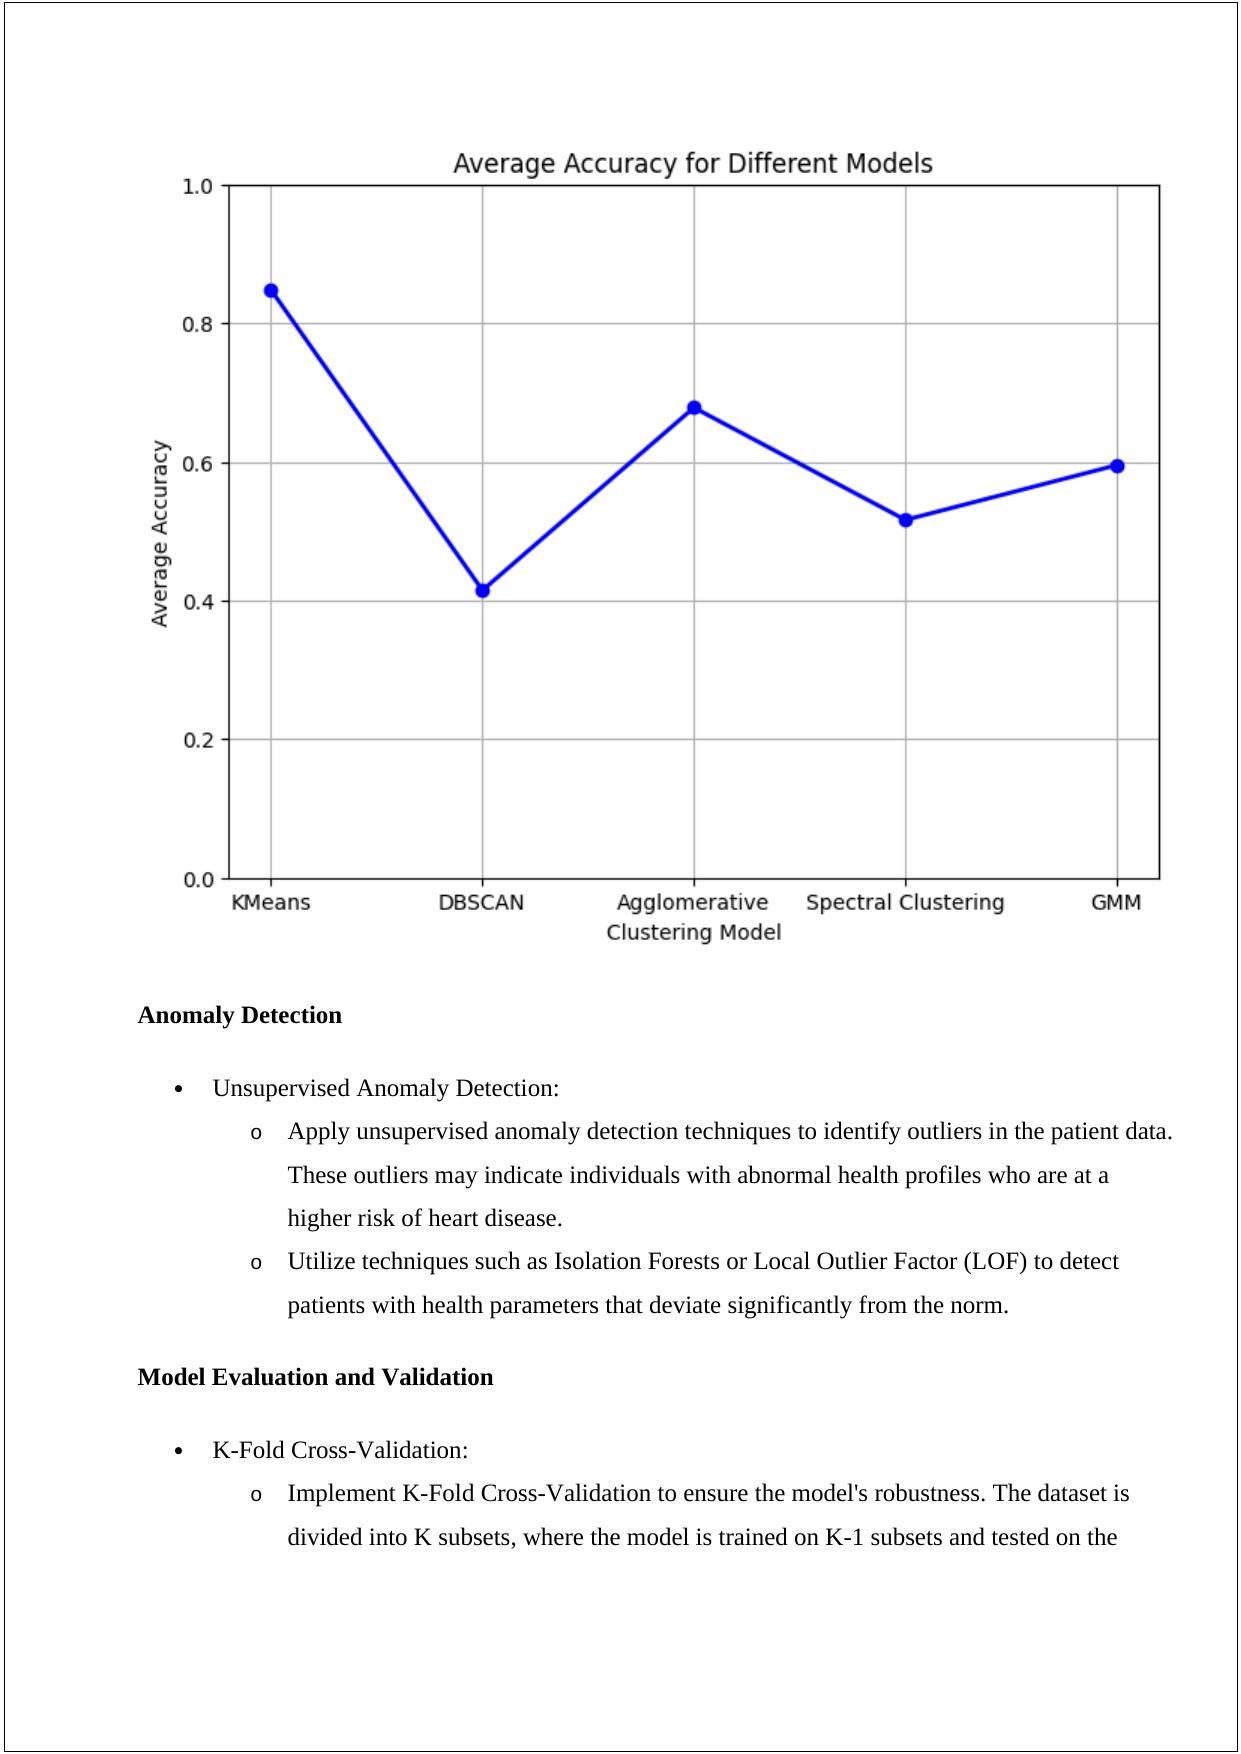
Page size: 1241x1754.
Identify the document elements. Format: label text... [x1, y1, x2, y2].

list Unsupervised Anomaly Detection: [175, 1073, 1178, 1102]
text Model Evaluation and Validation [137, 1362, 1178, 1391]
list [250, 1478, 1178, 1551]
list K-Fold Cross-Validation: [175, 1435, 1178, 1463]
picture [137, 137, 1174, 958]
list Apply unsupervised anomaly detection techniques to identify outliers in the patient data. These outliers may indicate individuals with abnormal health profiles who are at a higher risk of heart disease. [250, 1116, 1178, 1232]
list Utilize techniques such as Isolation Forests or Local Outlier Factor (LOF) to detect patients with health parameters that deviate significantly from the norm. [250, 1246, 1178, 1319]
text Anomaly Detection [137, 1001, 1178, 1029]
